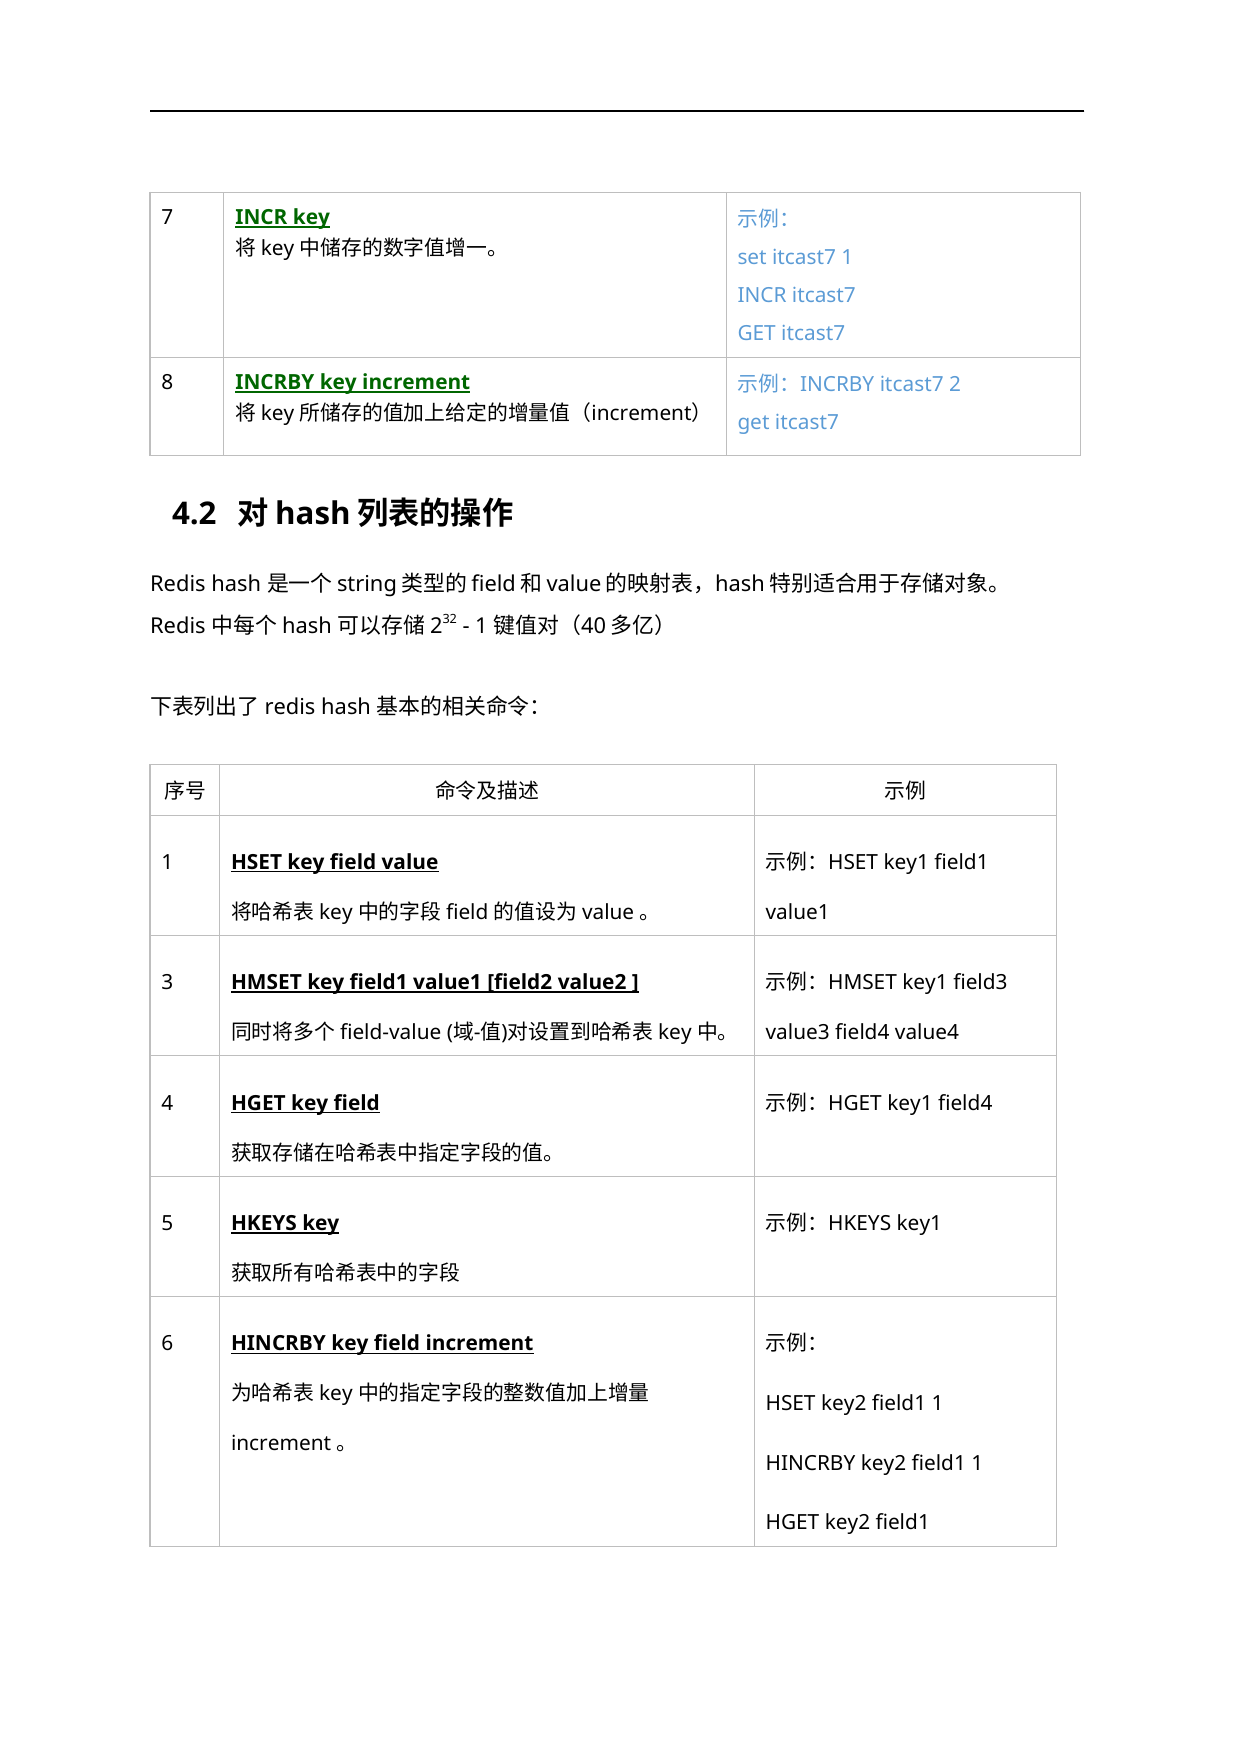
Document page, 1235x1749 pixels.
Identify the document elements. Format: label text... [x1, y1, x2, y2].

table_cell 示例：HMSET key1 field3 value3 field4 value4 [755, 936, 1056, 1055]
table_cell HKEYS key 获取所有哈希表中的字段 [220, 1177, 754, 1296]
table_cell 示例： HSET key2 field1 1 HINCRBY key2 field1 1 HGET key2 field1 [755, 1297, 1056, 1546]
table_cell 5 [151, 1177, 219, 1296]
table_cell 8 [151, 358, 223, 455]
table_cell HSET key field value 将哈希表 key 中的字段 field 的值设为 value 。 [220, 816, 754, 935]
table_cell INCR key 将 key 中储存的数字值增一。 [224, 193, 726, 357]
table_cell INCRBY key increment 将 key 所储存的值加上给定的增量值（increment） [224, 358, 726, 455]
table_header 示例 [755, 765, 1056, 814]
table_cell 1 [151, 816, 219, 935]
table_cell 示例： set itcast7 1 INCR itcast7 GET itcast7 [727, 193, 1080, 357]
table_cell 6 [151, 1297, 219, 1546]
table_header 序号 [151, 765, 219, 814]
table_cell 3 [151, 936, 219, 1055]
text Redis hash 是一个string类型的field和value的映射表，hash特别适合用于存储对象。 [150, 566, 1084, 598]
table_cell 示例：HSET key1 field1 value1 [755, 816, 1056, 935]
table_cell HGET key field 获取存储在哈希表中指定字段的值。 [220, 1056, 754, 1176]
text 下表列出了 redis hash 基本的相关命令： [150, 689, 1084, 721]
table_cell HMSET key field1 value1 [field2 value2 ] 同时将多个 field-value (域-值)对设置到哈希表 key 中。 [220, 936, 754, 1055]
table_cell 4 [151, 1056, 219, 1176]
table_cell HINCRBY key field increment 为哈希表 key 中的指定字段的整数值加上增量 increment 。 [220, 1297, 754, 1546]
table_cell 示例：INCRBY itcast7 2 get itcast7 [727, 358, 1080, 455]
table_cell 7 [151, 193, 223, 357]
table_cell 示例：HKEYS key1 [755, 1177, 1056, 1296]
subtitle 对hash列表的操作 [172, 488, 1062, 534]
table_cell 示例：HGET key1 field4 [755, 1056, 1056, 1176]
table_header 命令及描述 [220, 765, 754, 814]
text Redis 中每个 hash 可以存储 232 - 1 键值对（40多亿） [150, 608, 1084, 639]
